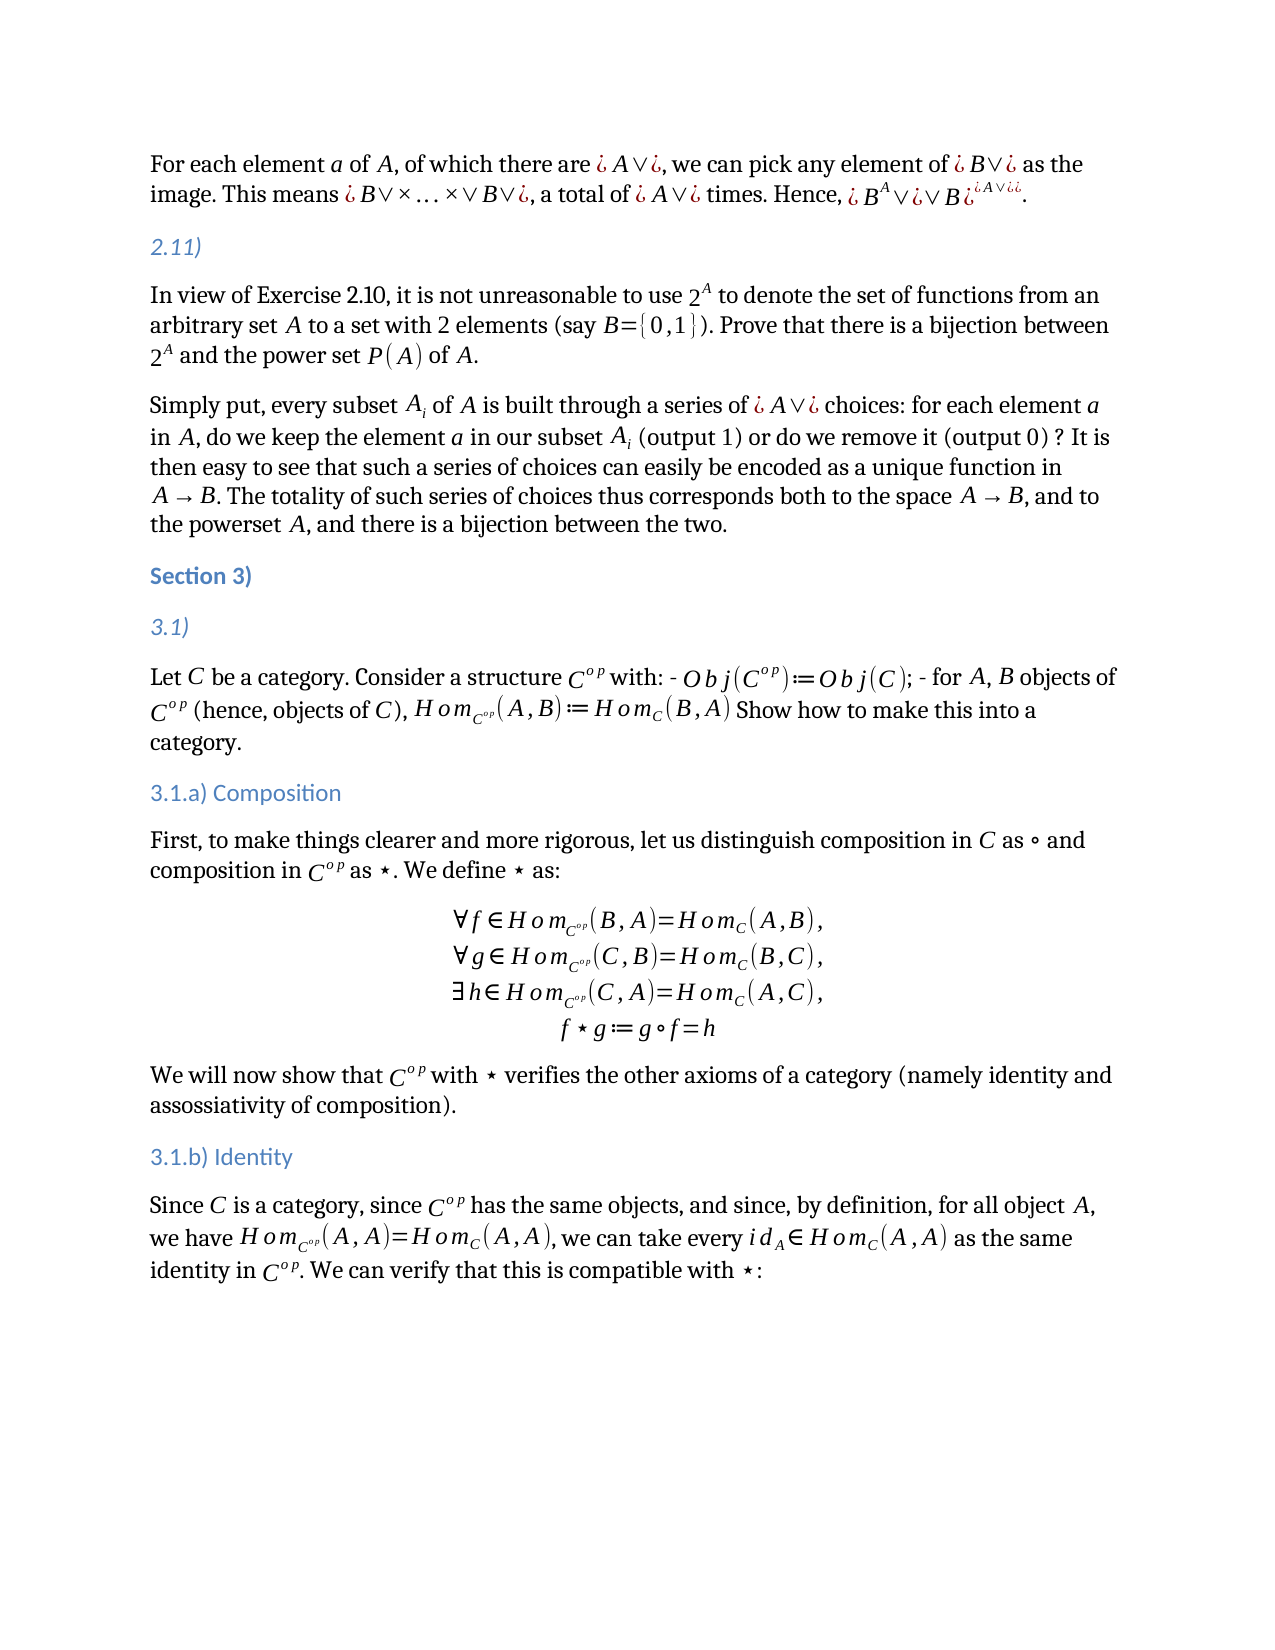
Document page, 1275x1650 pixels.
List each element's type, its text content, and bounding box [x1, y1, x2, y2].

text Let be a category. Consider a structure with: - ; - for , objects of (hence, objects of ), Show how to make this into a category. [150, 661, 1125, 756]
text First, to make things clearer and more rigorous, let us distinguish composition in as and composition in as . We define as: [150, 826, 1125, 886]
subtitle 3.1) [150, 611, 1125, 642]
subtitle 2.11) [150, 231, 1125, 261]
subtitle Section 3) [150, 560, 1125, 590]
subtitle 3.1.b) Identity [150, 1141, 1125, 1171]
text Since is a category, since has the same objects, and since, by definition, for all object , we have , we can take every as the same identity in . We can verify that this is compatible with : [150, 1190, 1125, 1286]
text In view of Exercise 2.10, it is not unreasonable to use to denote the set of functions from an arbitrary set to a set with elements (say ). Prove that there is a bijection between and the power set of . [150, 280, 1125, 371]
text For each element of , of which there are , we can pick any element of as the image. This means , a total of times. Hence, . [150, 150, 1125, 210]
text Simply put, every subset of is built through a series of choices: for each element in , do we keep the element in our subset (output ) or do we remove it (output ) ? It is then easy to see that such a series of choices can easily be encoded as a unique function in . The totality of such series of choices thus corresponds both to the space , and to the powerset , and there is a bijection between the two. [150, 390, 1125, 539]
text We will now show that with verifies the other axioms of a category (namely identity and assossiativity of composition). [150, 1060, 1125, 1120]
subtitle 3.1.a) Composition [150, 777, 1125, 808]
